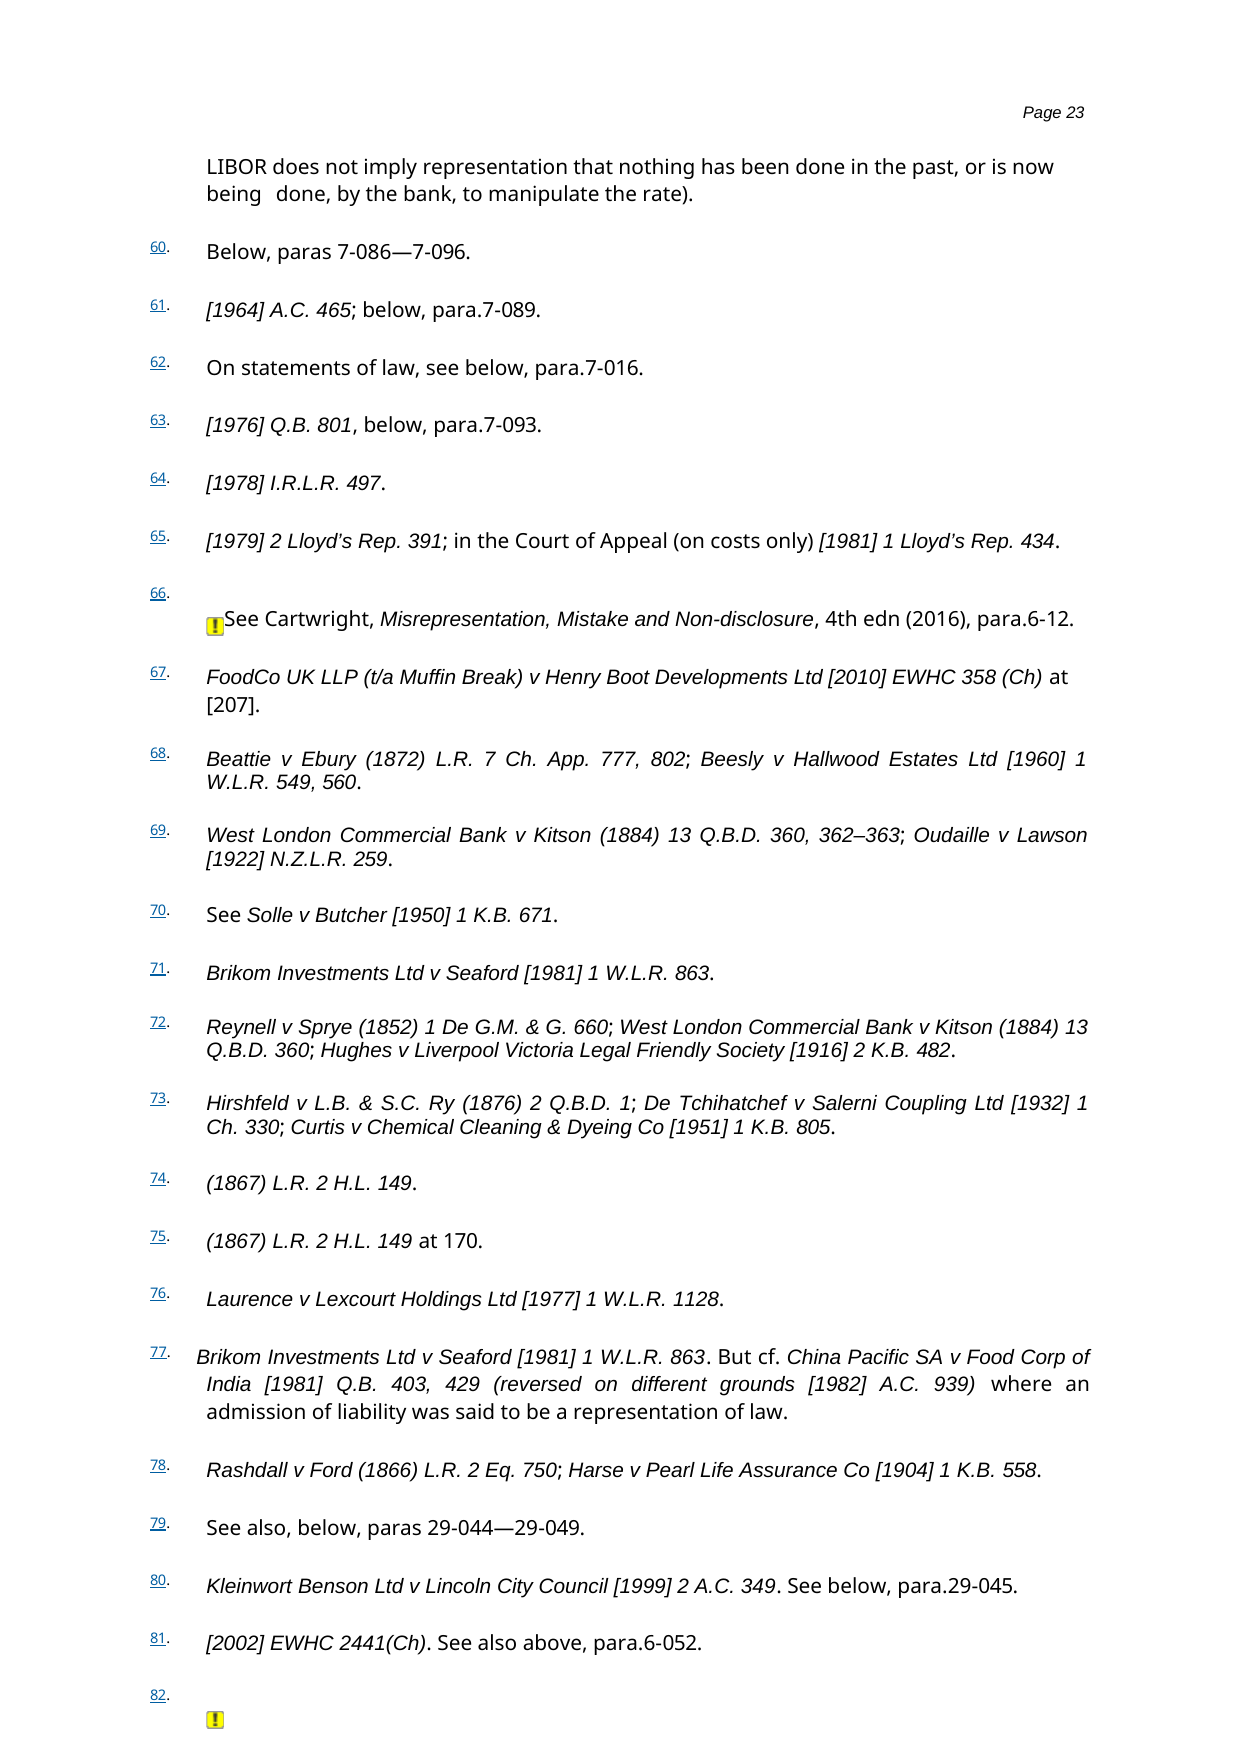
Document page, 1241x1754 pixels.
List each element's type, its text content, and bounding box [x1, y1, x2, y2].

text 81. [2002] EWHC 2441(Ch). See also above, para.6-052. [150, 1628, 1107, 1657]
picture [206, 1711, 224, 1729]
text See Cartwright, Misrepresentation, Mistake and Non-disclosure, 4th edn (2016), para.6-12. [224, 604, 1107, 633]
text 68. Beattie v Ebury (1872) L.R. 7 Ch. App. 777, 802; Beesly v Hallwood Estates Ltd [1960] 1 [150, 747, 1107, 771]
text 80. Kleinwort Benson Ltd v Lincoln City Council [1999] 2 A.C. 349. See below, para.29-045. [150, 1570, 1107, 1599]
text 62. On statements of law, see below, para.7-016. [150, 352, 1107, 381]
text 82. [150, 1685, 174, 1705]
text 74. (1867) L.R. 2 H.L. 149. [150, 1168, 1107, 1197]
text 76. Laurence v Lexcourt Holdings Ltd [1977] 1 W.L.R. 1128. [150, 1283, 1107, 1312]
text 79. See also, below, paras 29-044—29-049. [150, 1512, 1107, 1541]
text 69. West London Commercial Bank v Kitson (1884) 13 Q.B.D. 360, 362–363; Oudaille v Lawson [150, 823, 1107, 847]
text 78. Rashdall v Ford (1866) L.R. 2 Eq. 750; Harse v Pearl Life Assurance Co [1904] 1 K.B. 558. [150, 1455, 1107, 1483]
text Ch. 330; Curtis v Chemical Cleaning & Dyeing Co [1951] 1 K.B. 805. [206, 1115, 1107, 1139]
text 71. Brikom Investments Ltd v Seaford [1981] 1 W.L.R. 863. [150, 957, 1107, 986]
text LIBOR does not imply representation that nothing has been done in the past, or is now being done, by the bank, to manipulate the rate). [206, 152, 1107, 208]
text W.L.R. 549, 560. [206, 771, 1107, 794]
text 63. [1976] Q.B. 801, below, para.7-093. [150, 410, 1107, 439]
text [1922] N.Z.L.R. 259. [206, 847, 1107, 871]
text 72. Reynell v Sprye (1852) 1 De G.M. & G. 660; West London Commercial Bank v Kitson (1884) 13 [150, 1015, 1107, 1039]
text 73. Hirshfeld v L.B. & S.C. Ry (1876) 2 Q.B.D. 1; De Tchihatchef v Salerni Coupling Ltd [1932] 1 [150, 1092, 1107, 1115]
text 61. [1964] A.C. 465; below, para.7-089. [150, 294, 1107, 323]
text 77. Brikom Investments Ltd v Seaford [1981] 1 W.L.R. 863. But cf. China Pacific SA v Food Corp of India [1981] Q.B. 403, 429 (reversed on different grounds [1982] A.C. 939) where an admission of liability was said to be a representation of law. [150, 1342, 1090, 1426]
text 65. [1979] 2 Lloyd’s Rep. 391; in the Court of Appeal (on costs only) [1981] 1 Lloyd’s Rep. 434. [150, 526, 1107, 554]
text 66. [150, 582, 174, 602]
text Q.B.D. 360; Hughes v Liverpool Victoria Legal Friendly Society [1916] 2 K.B. 482. [206, 1039, 1107, 1063]
text 64. [1978] I.R.L.R. 497. [150, 468, 1107, 497]
text 67. FoodCo UK LLP (t/a Muffin Break) v Henry Boot Developments Ltd [2010] EWHC 358 (Ch) at [207]. [150, 662, 1090, 718]
picture [206, 617, 224, 636]
text 75. (1867) L.R. 2 H.L. 149 at 170. [150, 1226, 1107, 1254]
text 70. See Solle v Butcher [1950] 1 K.B. 671. [150, 900, 1107, 928]
text 60. Below, paras 7-086—7-096. [150, 237, 1107, 265]
